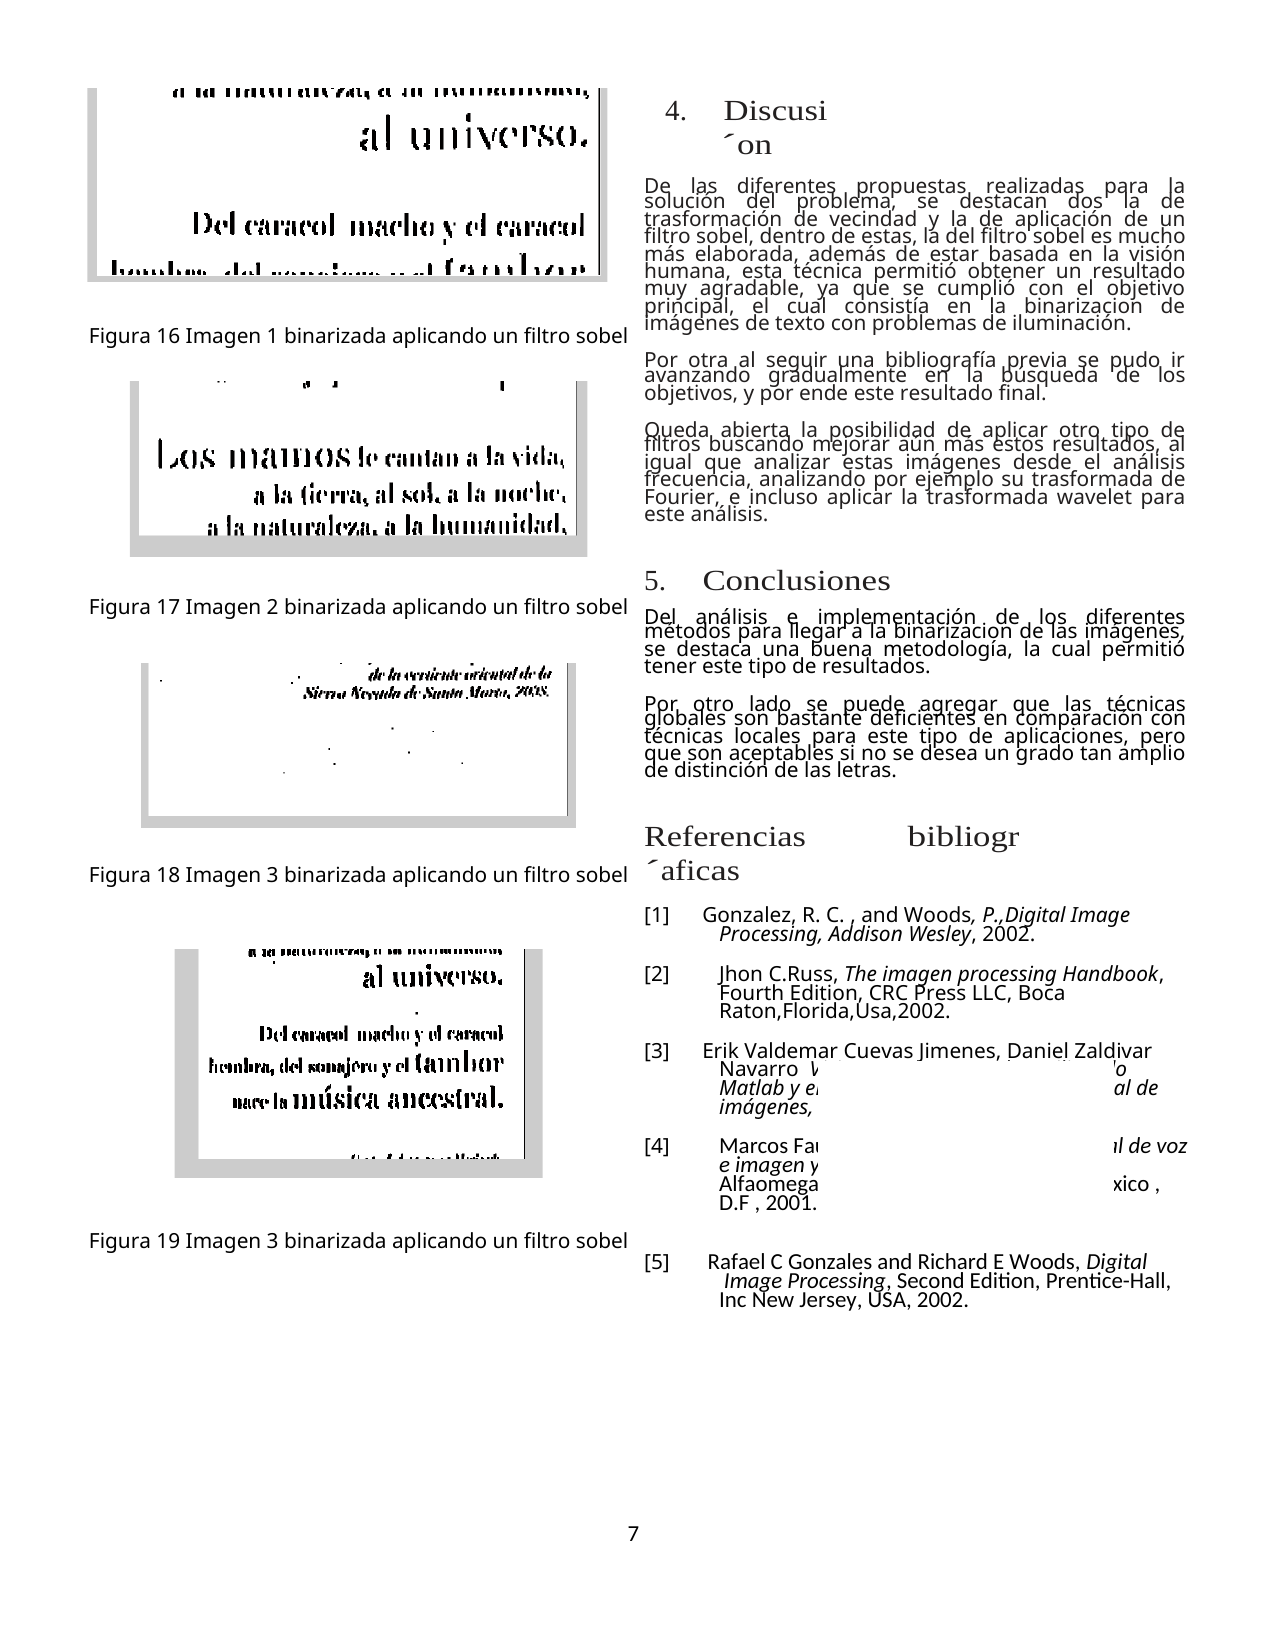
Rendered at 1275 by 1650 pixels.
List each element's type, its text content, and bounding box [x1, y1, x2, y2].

text [4] Marcos Faúndez Zanuy, Tratamiento digital de voz e imagen y aplicaciones a la multimedia, Alfaomega Grupo Editorial, S.A de C.V, Mexico , D.F , 2001.Erik [644, 1139, 818, 1214]
text Por otra al seguir una bibliografía previa se pudo ir avanzando gradualmente en la búsqueda de los objetivos, y por ende este resultado final. [644, 354, 1186, 406]
text [3] Erik Valdemar Cuevas Jimenes, Daniel Zaldivar Navarro Vision por Computador utilizando Matlab y el toolbox de procesamiento digital de imágenes, 2002. [644, 1043, 920, 1118]
text Figura 16 Imagen 1 binarizada aplicando un filtro sobel [87, 330, 630, 347]
text Del análisis e implementación de los diferentes métodos para llegar a la binarizacion de las imágenes, se destaca una buena metodología, la cual permitió tener este tipo de resultados. [644, 610, 1186, 680]
text Referencias bibliogr´aficas [644, 819, 1019, 887]
text [1] Gonzalez, R. C. , and Woods, P.,Digital Image [644, 907, 1192, 926]
text 4. Discusi´on [644, 93, 848, 160]
text 5. Conclusiones [644, 563, 897, 597]
text [3] Erik Valdemar Cuevas Jimenes, Daniel Zaldivar Navarro Vision por Computador utilizando Matlab y el toolbox de procesamiento digital de imágenes, 2002. [921, 1043, 1192, 1118]
text [2] Jhon C.Russ, The imagen processing Handbook, Fourth Edition, CRC Press LLC, Boca Raton,Florida,Usa,2002. [644, 966, 1192, 1022]
text Queda abierta la posibilidad de aplicar otro tipo de filtros buscando mejorar aún más estos resultados, al igual que analizar estas imágenes desde el análisis frecuencia, analizando por ejemplo su trasformada de Fourier, e incluso aplicar la trasformada wavelet para este análisis. [644, 423, 1186, 528]
text Figura 17 Imagen 2 binarizada aplicando un filtro sobel [87, 600, 630, 618]
text De las diferentes propuestas realizadas para la solución del problema, se destacan dos la de trasformación de vecindad y la de aplicación de un filtro sobel, dentro de estas, la del filtro sobel es mucho más elaborada, además de estar basada en la visión humana, esta técnica permitió obtener un resultado muy agradable, ya que se cumplió con el objetivo principal, el cual consistía en la binarizacion de imágenes de texto con problemas de iluminación. [644, 180, 1186, 337]
picture [141, 663, 576, 828]
text Processing, Addison Wesley, 2002. [644, 927, 1192, 946]
text Por otro lado se puede agregar que las técnicas globales son bastante deficientes en comparación con técnicas locales para este tipo de aplicaciones, pero que son aceptables si no se desea un grado tan amplio de distinción de las letras. [644, 697, 1186, 784]
picture [174, 949, 543, 1178]
text Figura 19 Imagen 3 binarizada aplicando un filtro sobel [87, 1234, 630, 1252]
picture [87, 88, 608, 282]
text Figura 18 Imagen 3 binarizada aplicando un filtro sobel [87, 869, 630, 886]
text [5] Rafael C Gonzales and Richard E Woods, Digital [644, 1254, 1192, 1273]
picture [129, 381, 588, 557]
text Image Processing, Second Edition, Prentice-Hall, Inc New Jersey, USA, 2002. [719, 1274, 1192, 1311]
